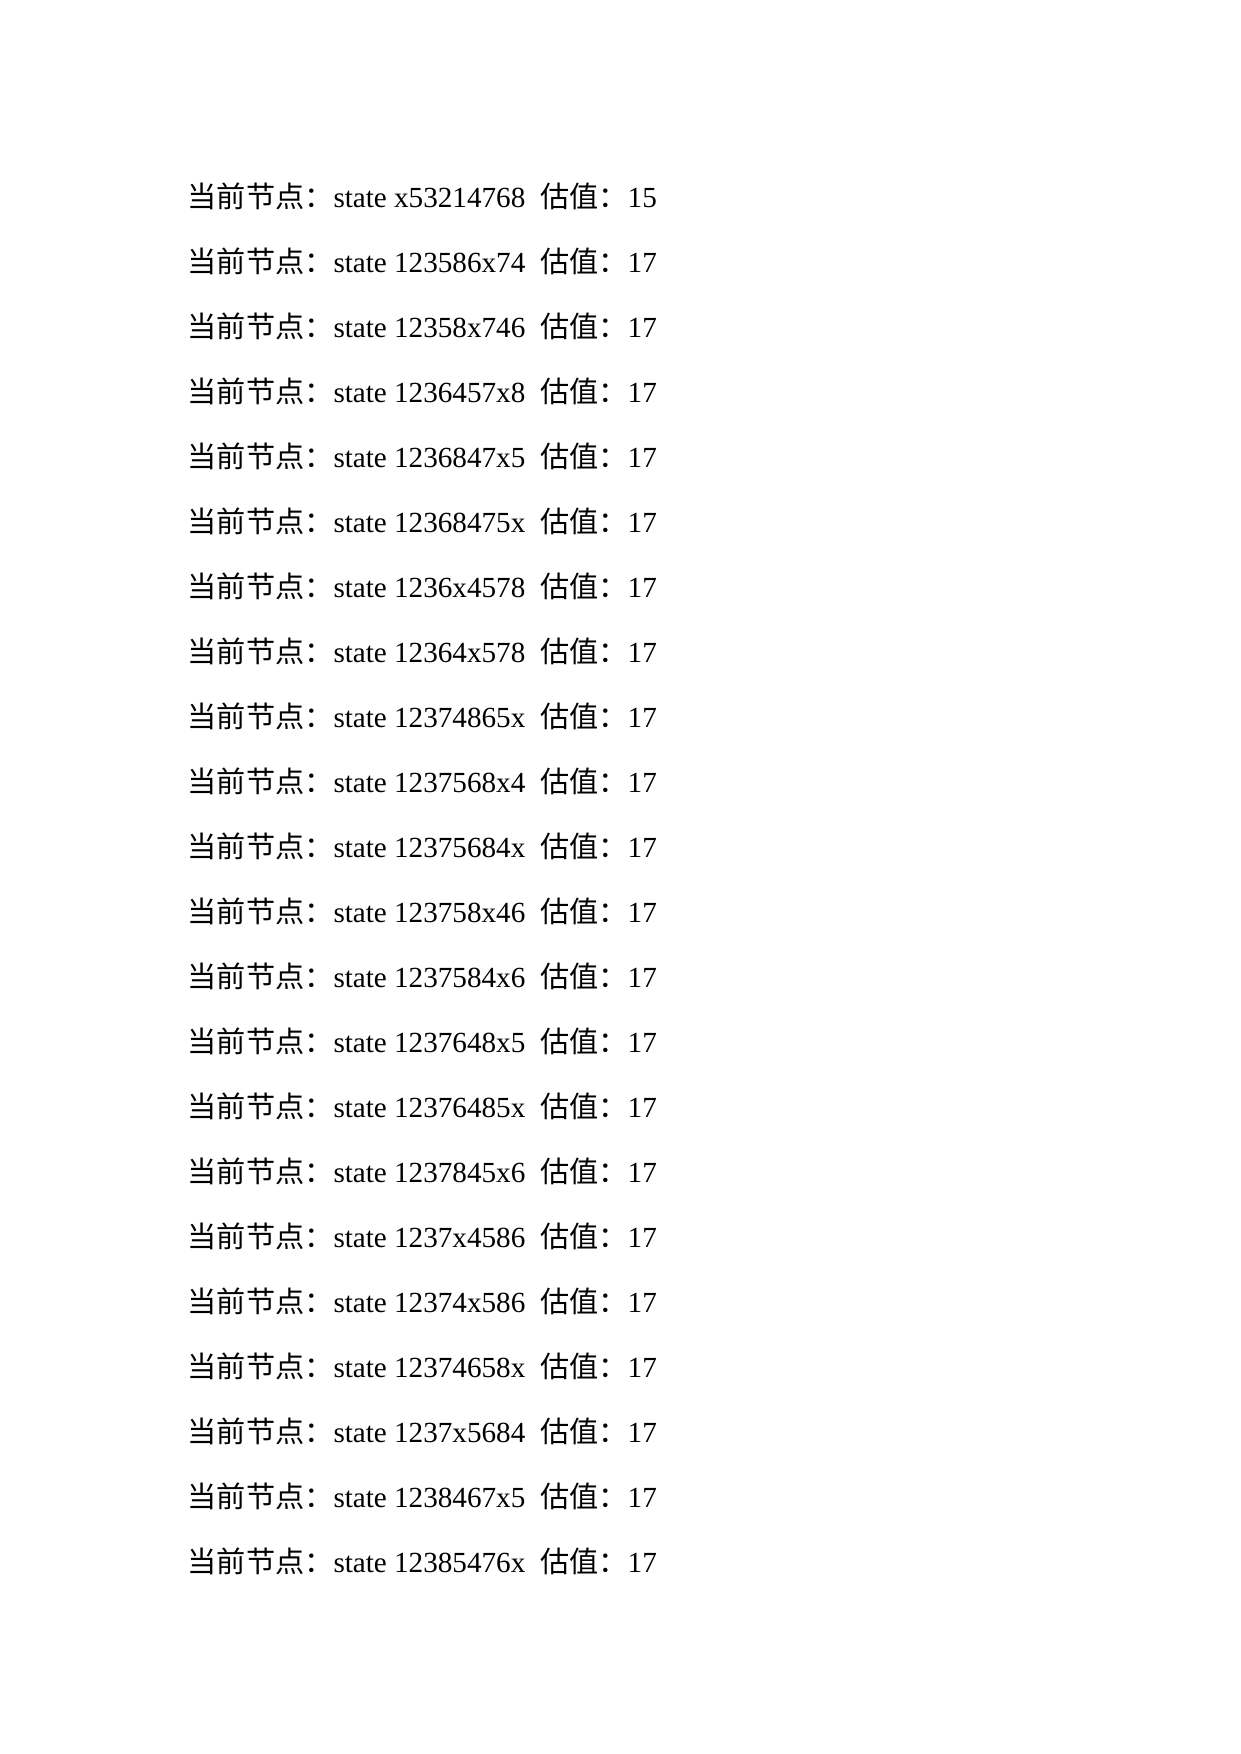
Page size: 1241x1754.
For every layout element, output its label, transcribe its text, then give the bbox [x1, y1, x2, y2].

text 当前节点：state 1237648x5 估值：17 [187, 1007, 1053, 1072]
text 当前节点：state 12358x746 估值：17 [187, 292, 1053, 357]
text 当前节点：state 12368475x 估值：17 [187, 487, 1053, 552]
text 当前节点：state 12376485x 估值：17 [187, 1072, 1053, 1137]
text 当前节点：state 1236847x5 估值：17 [187, 422, 1053, 487]
text 当前节点：state 1238467x5 估值：17 [187, 1462, 1053, 1527]
text 当前节点：state 1236x4578 估值：17 [187, 552, 1053, 617]
text 当前节点：state 12374x586 估值：17 [187, 1267, 1053, 1332]
text 当前节点：state 12385476x 估值：17 [187, 1527, 1053, 1592]
text 当前节点：state 12375684x 估值：17 [187, 812, 1053, 877]
text 当前节点：state 1237845x6 估值：17 [187, 1137, 1053, 1202]
text 当前节点：state 1237x5684 估值：17 [187, 1397, 1053, 1462]
text 当前节点：state 123586x74 估值：17 [187, 227, 1053, 292]
text 当前节点：state 12374865x 估值：17 [187, 682, 1053, 747]
text 当前节点：state 12364x578 估值：17 [187, 617, 1053, 682]
text 当前节点：state x53214768 估值：15 [187, 162, 1053, 227]
text 当前节点：state 1237568x4 估值：17 [187, 747, 1053, 812]
text 当前节点：state 1236457x8 估值：17 [187, 357, 1053, 422]
text 当前节点：state 1237584x6 估值：17 [187, 942, 1053, 1007]
text 当前节点：state 1237x4586 估值：17 [187, 1202, 1053, 1267]
text 当前节点：state 12374658x 估值：17 [187, 1332, 1053, 1397]
text 当前节点：state 123758x46 估值：17 [187, 877, 1053, 942]
